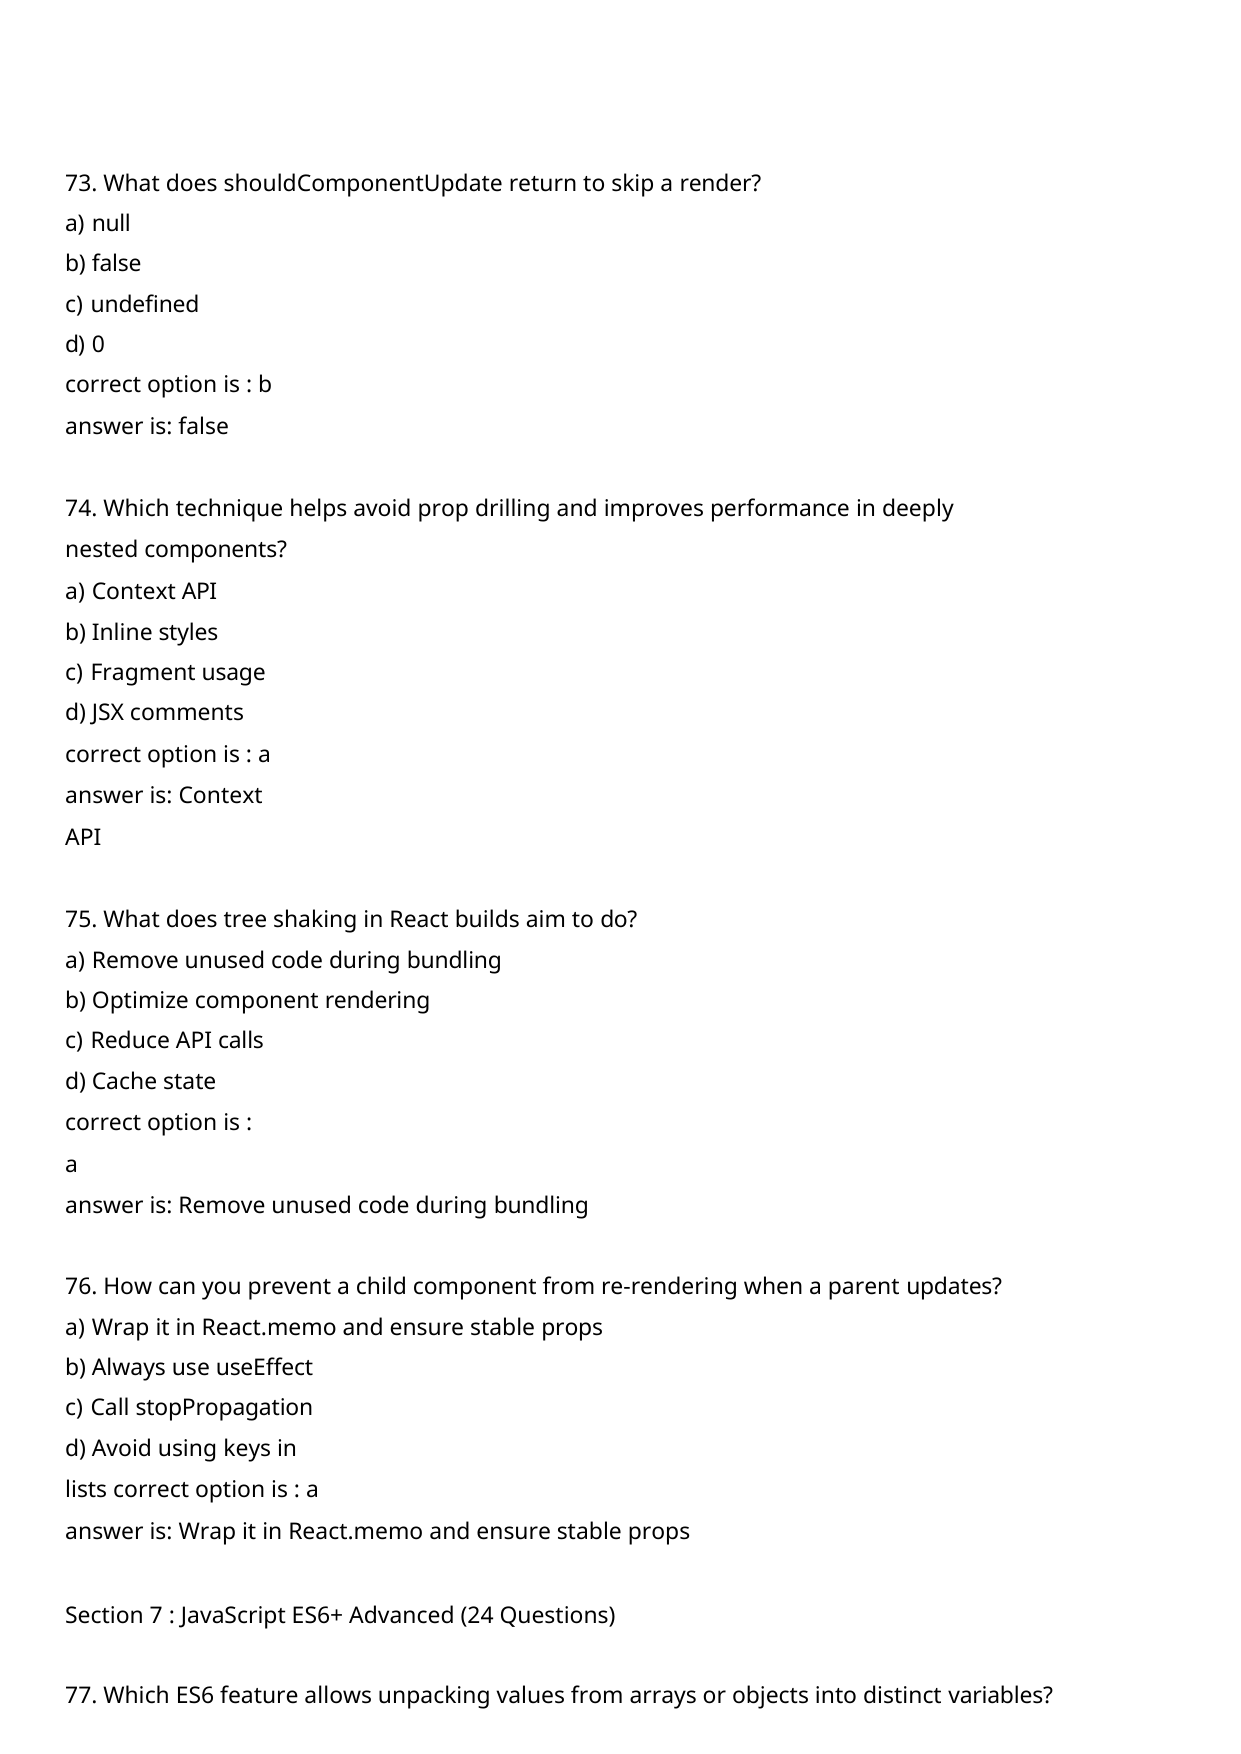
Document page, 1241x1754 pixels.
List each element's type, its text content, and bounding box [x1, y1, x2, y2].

list Always use useEffect [65, 1351, 1063, 1382]
list Reduce API calls [65, 1024, 1063, 1056]
list Fragment usage [65, 656, 1063, 687]
list What does shouldComponentUpdate return to skip a render? [65, 167, 1063, 198]
list Avoid using keys in lists correct option is : a [65, 1431, 334, 1504]
list Optimize component rendering [65, 984, 1063, 1015]
list null [65, 207, 1063, 238]
text answer is: Wrap it in React.memo and ensure stable props Section 7 : JavaScript ES6+ Advanced (24 Questions) [65, 1515, 730, 1630]
list Which ES6 feature allows unpacking values from arrays or objects into distinct variables? [65, 1683, 1063, 1709]
list Wrap it in React.memo and ensure stable props [65, 1311, 1063, 1342]
text answer is: Remove unused code during bundling [65, 1189, 1063, 1221]
list false [65, 247, 1063, 278]
list How can you prevent a child component from re-rendering when a parent updates? [65, 1270, 1063, 1301]
list Call stopPropagation [65, 1391, 1063, 1422]
list 0 [65, 328, 1063, 359]
list Context API [65, 575, 1063, 607]
list JSX comments correct option is : a answer is: Context API [65, 696, 297, 852]
list Which technique helps avoid prop drilling and improves performance in deeply nested components? [65, 492, 972, 565]
list Cache state correct option is : a [65, 1064, 259, 1179]
list Inline styles [65, 616, 1063, 647]
list What does tree shaking in React builds aim to do? [65, 903, 1063, 934]
text correct option is : b answer is: false [65, 368, 320, 441]
list Remove unused code during bundling [65, 943, 1063, 975]
list undefined [65, 288, 1063, 319]
